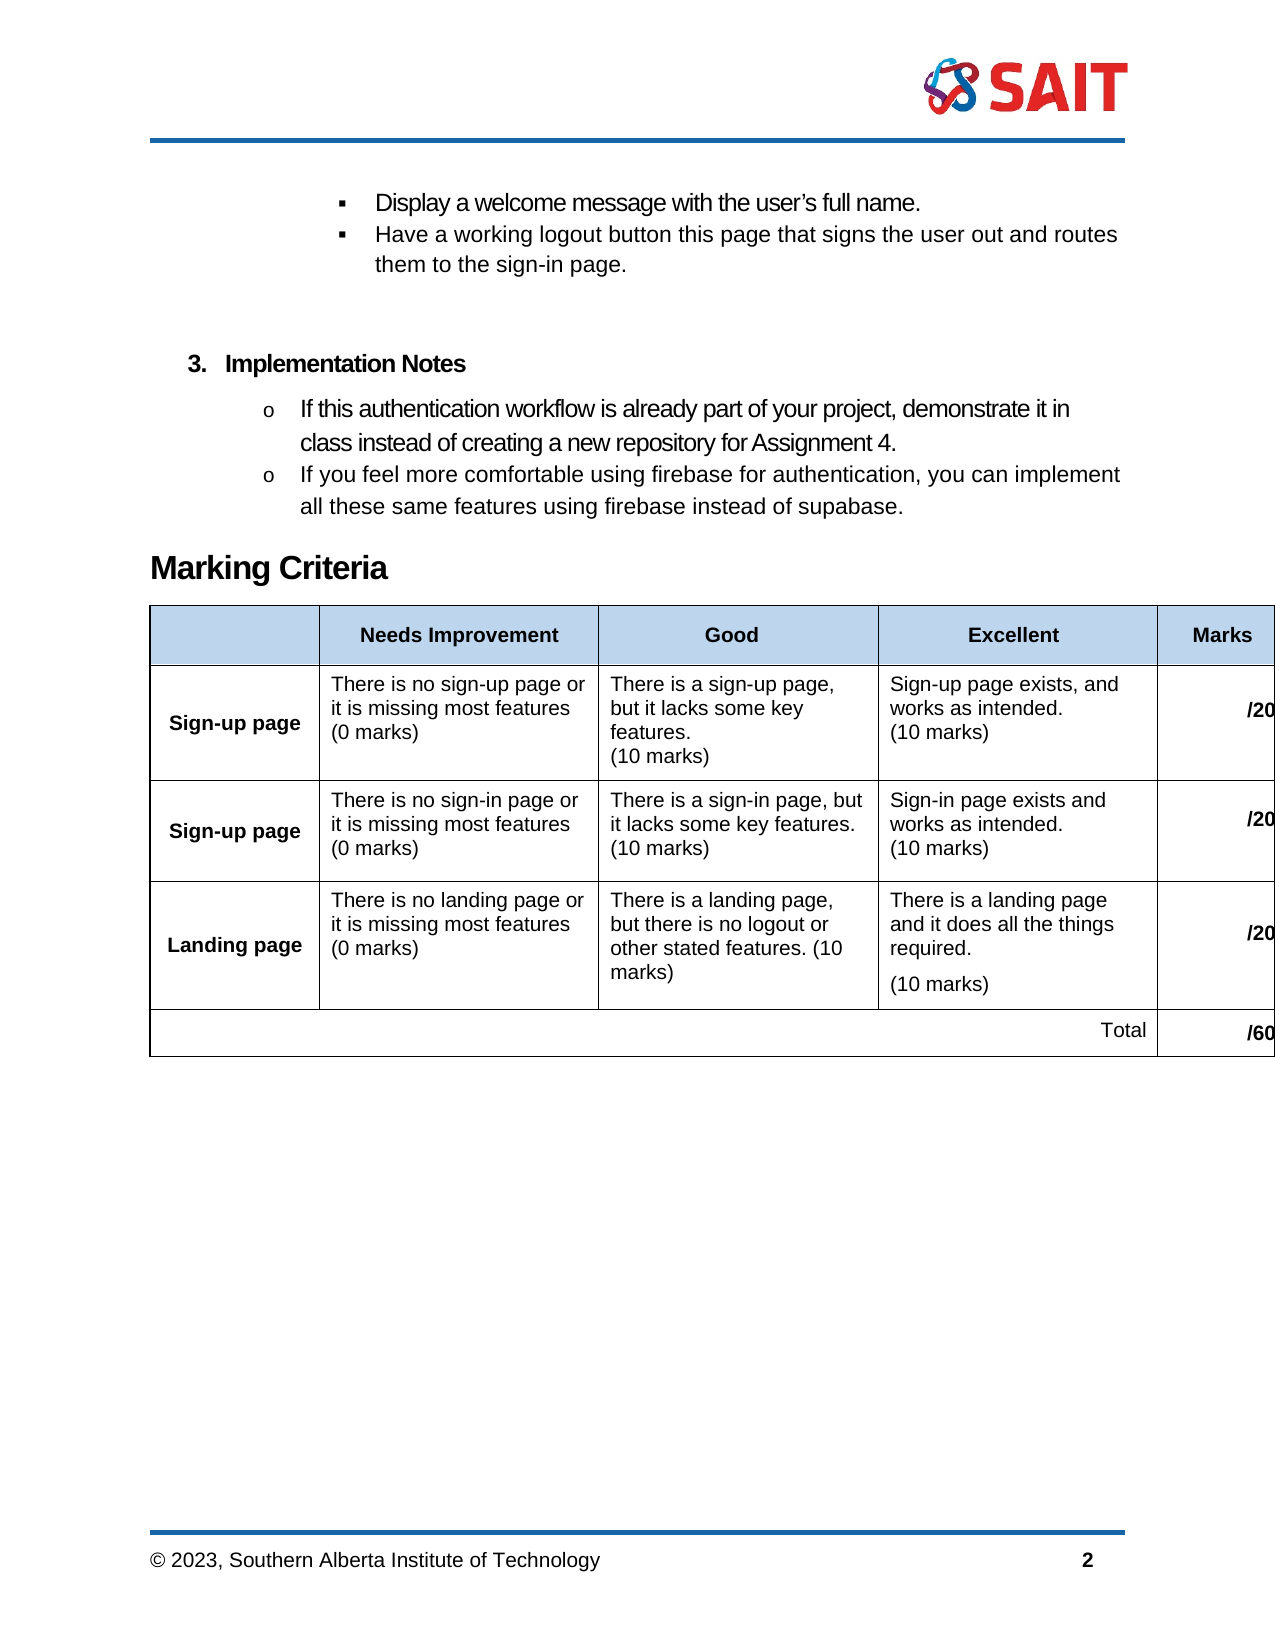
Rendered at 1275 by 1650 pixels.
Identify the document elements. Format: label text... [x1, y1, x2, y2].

table_cell Sign-up page [151, 781, 319, 881]
subtitle Implementation Notes [187, 349, 1125, 377]
table_cell Sign-up page exists, and works as intended. (10 marks) [879, 666, 1157, 780]
picture [900, 34, 1151, 138]
subtitle Display a welcome message with the user’s full name. [337, 187, 1125, 216]
table_header Good [599, 606, 878, 664]
table_cell There is no sign-up page or it is missing most features (0 marks) [320, 666, 598, 780]
table_header Marks [1158, 606, 1274, 664]
table_cell /60 [1158, 1010, 1274, 1056]
list Have a working logout button this page that signs the user out and routes them to the sign-in page. [337, 221, 1125, 277]
table_cell There is a landing page and it does all the things required. (10 marks) [879, 882, 1157, 1009]
table_cell /20 [1158, 781, 1274, 881]
table_header Needs Improvement [320, 606, 598, 664]
table_cell Total [151, 1010, 1157, 1056]
subtitle Marking Criteria [150, 548, 1125, 586]
table_cell /20 [1158, 882, 1274, 1009]
table_cell There is a sign-in page, but it lacks some key features. (10 marks) [599, 781, 878, 881]
table_header [151, 606, 319, 664]
table_cell Sign-up page [151, 666, 319, 780]
subtitle If this authentication workflow is already part of your project, demonstrate it in class instead of creating a new repository for Assignment 4. [262, 394, 1125, 457]
table_cell /20 [1158, 666, 1274, 780]
table_cell Landing page [151, 882, 319, 1009]
table_cell There is no landing page or it is missing most features (0 marks) [320, 882, 598, 1009]
table_cell There is a sign-up page, but it lacks some key features. (10 marks) [599, 666, 878, 780]
list If you feel more comfortable using firebase for authentication, you can implement all these same features using firebase instead of supabase. [262, 461, 1125, 519]
table_header Excellent [879, 606, 1157, 664]
table_cell Sign-in page exists and works as intended. (10 marks) [879, 781, 1157, 881]
table_cell There is no sign-in page or it is missing most features (0 marks) [320, 781, 598, 881]
table_cell There is a landing page, but there is no logout or other stated features. (10 marks) [599, 882, 878, 1009]
